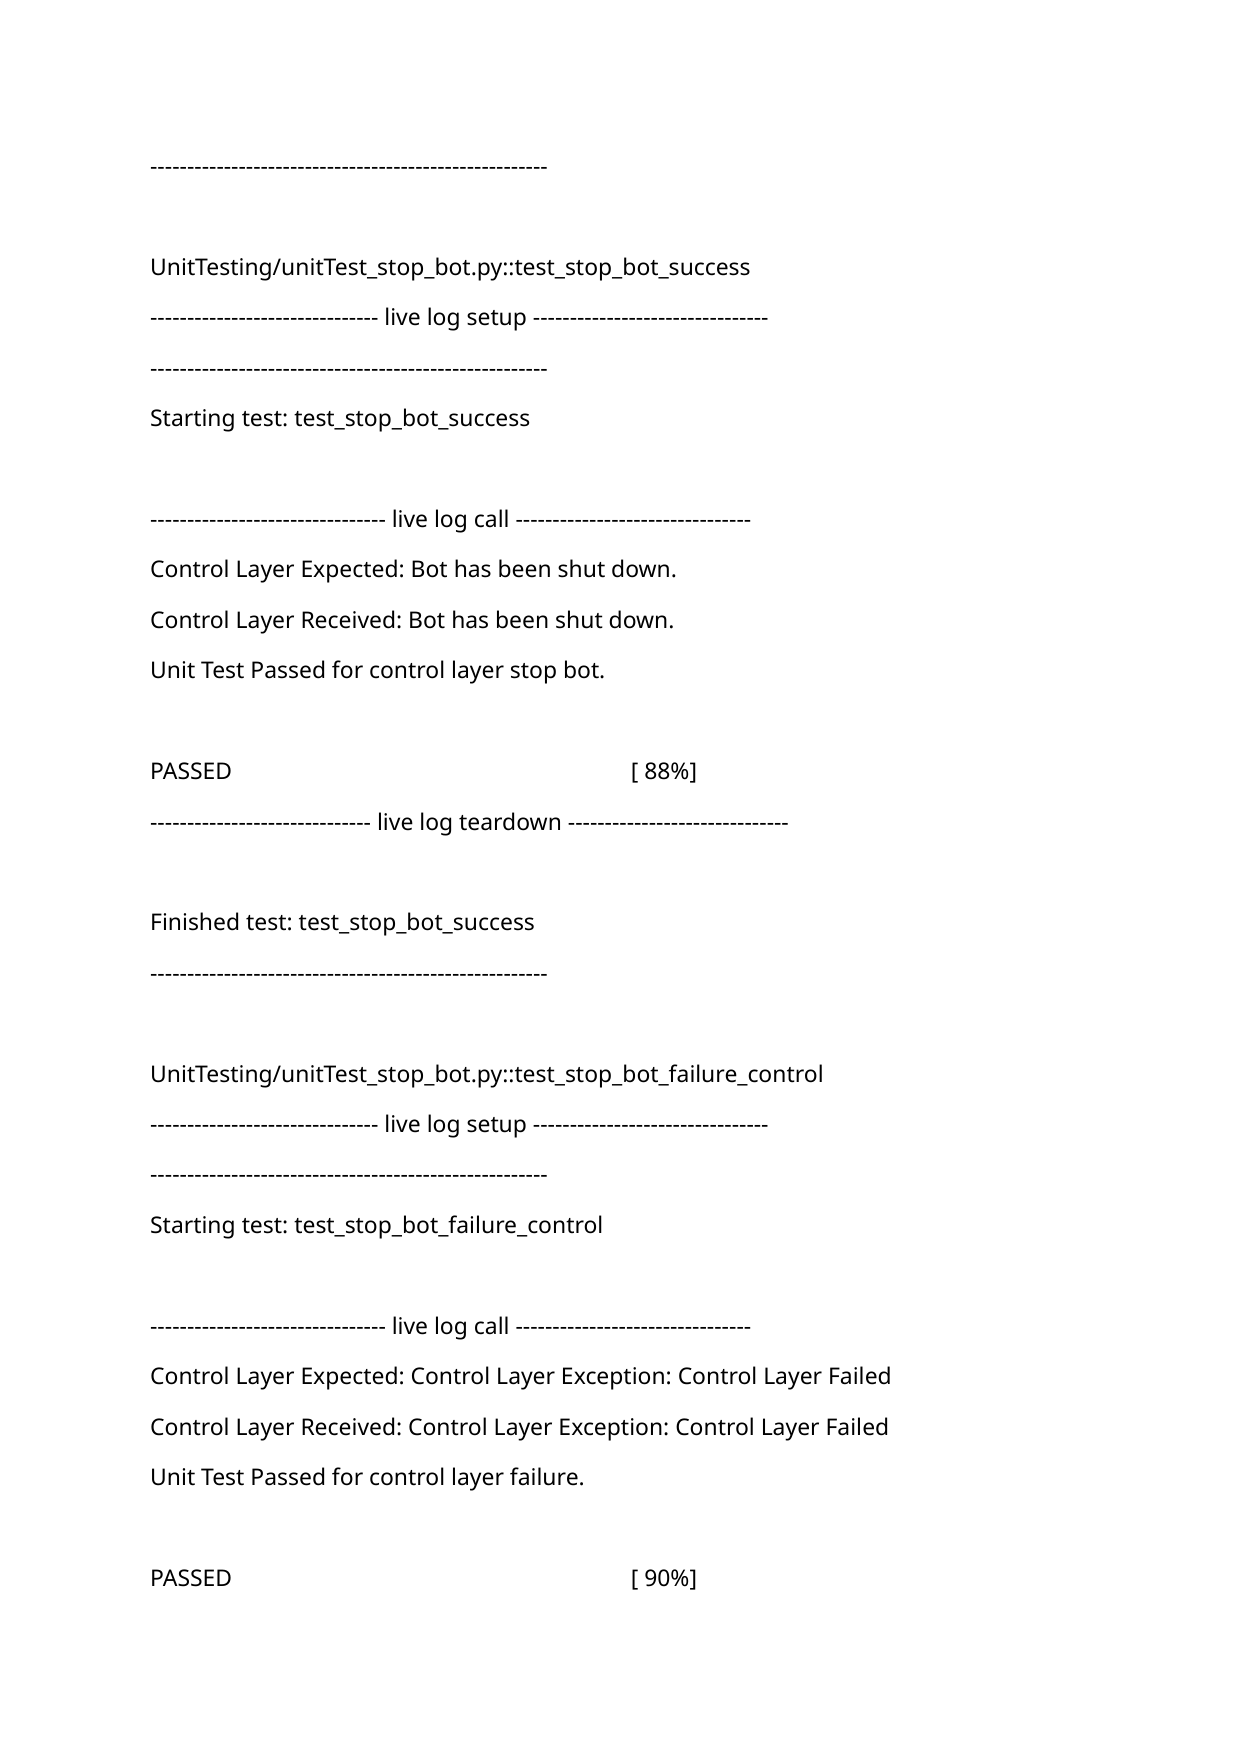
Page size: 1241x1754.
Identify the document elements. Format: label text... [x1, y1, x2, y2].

text -------------------------------- live log call -------------------------------- [150, 503, 1090, 534]
text ------------------------------------------------------ [150, 1158, 1090, 1189]
text ------------------------------------------------------ [150, 150, 1090, 181]
text Control Layer Received: Bot has been shut down. [150, 604, 1090, 635]
text PASSED [ 88%] [150, 755, 1090, 786]
text ------------------------------ live log teardown ------------------------------ [150, 805, 1090, 837]
text Control Layer Expected: Control Layer Exception: Control Layer Failed [150, 1360, 1090, 1391]
text ------------------------------------------------------ [150, 957, 1090, 988]
text Control Layer Expected: Bot has been shut down. [150, 553, 1090, 584]
text ------------------------------- live log setup -------------------------------- [150, 301, 1090, 332]
text -------------------------------- live log call -------------------------------- [150, 1309, 1090, 1341]
text Unit Test Passed for control layer failure. [150, 1461, 1090, 1492]
text UnitTesting/unitTest_stop_bot.py::test_stop_bot_success [150, 251, 1090, 282]
text PASSED [ 90%] [150, 1562, 1090, 1593]
text ------------------------------- live log setup -------------------------------- [150, 1108, 1090, 1139]
text Starting test: test_stop_bot_failure_control [150, 1209, 1090, 1240]
text Finished test: test_stop_bot_success [150, 906, 1090, 937]
text Starting test: test_stop_bot_success [150, 402, 1090, 433]
text ------------------------------------------------------ [150, 352, 1090, 383]
text Control Layer Received: Control Layer Exception: Control Layer Failed [150, 1410, 1090, 1442]
text UnitTesting/unitTest_stop_bot.py::test_stop_bot_failure_control [150, 1057, 1090, 1089]
text Unit Test Passed for control layer stop bot. [150, 654, 1090, 685]
